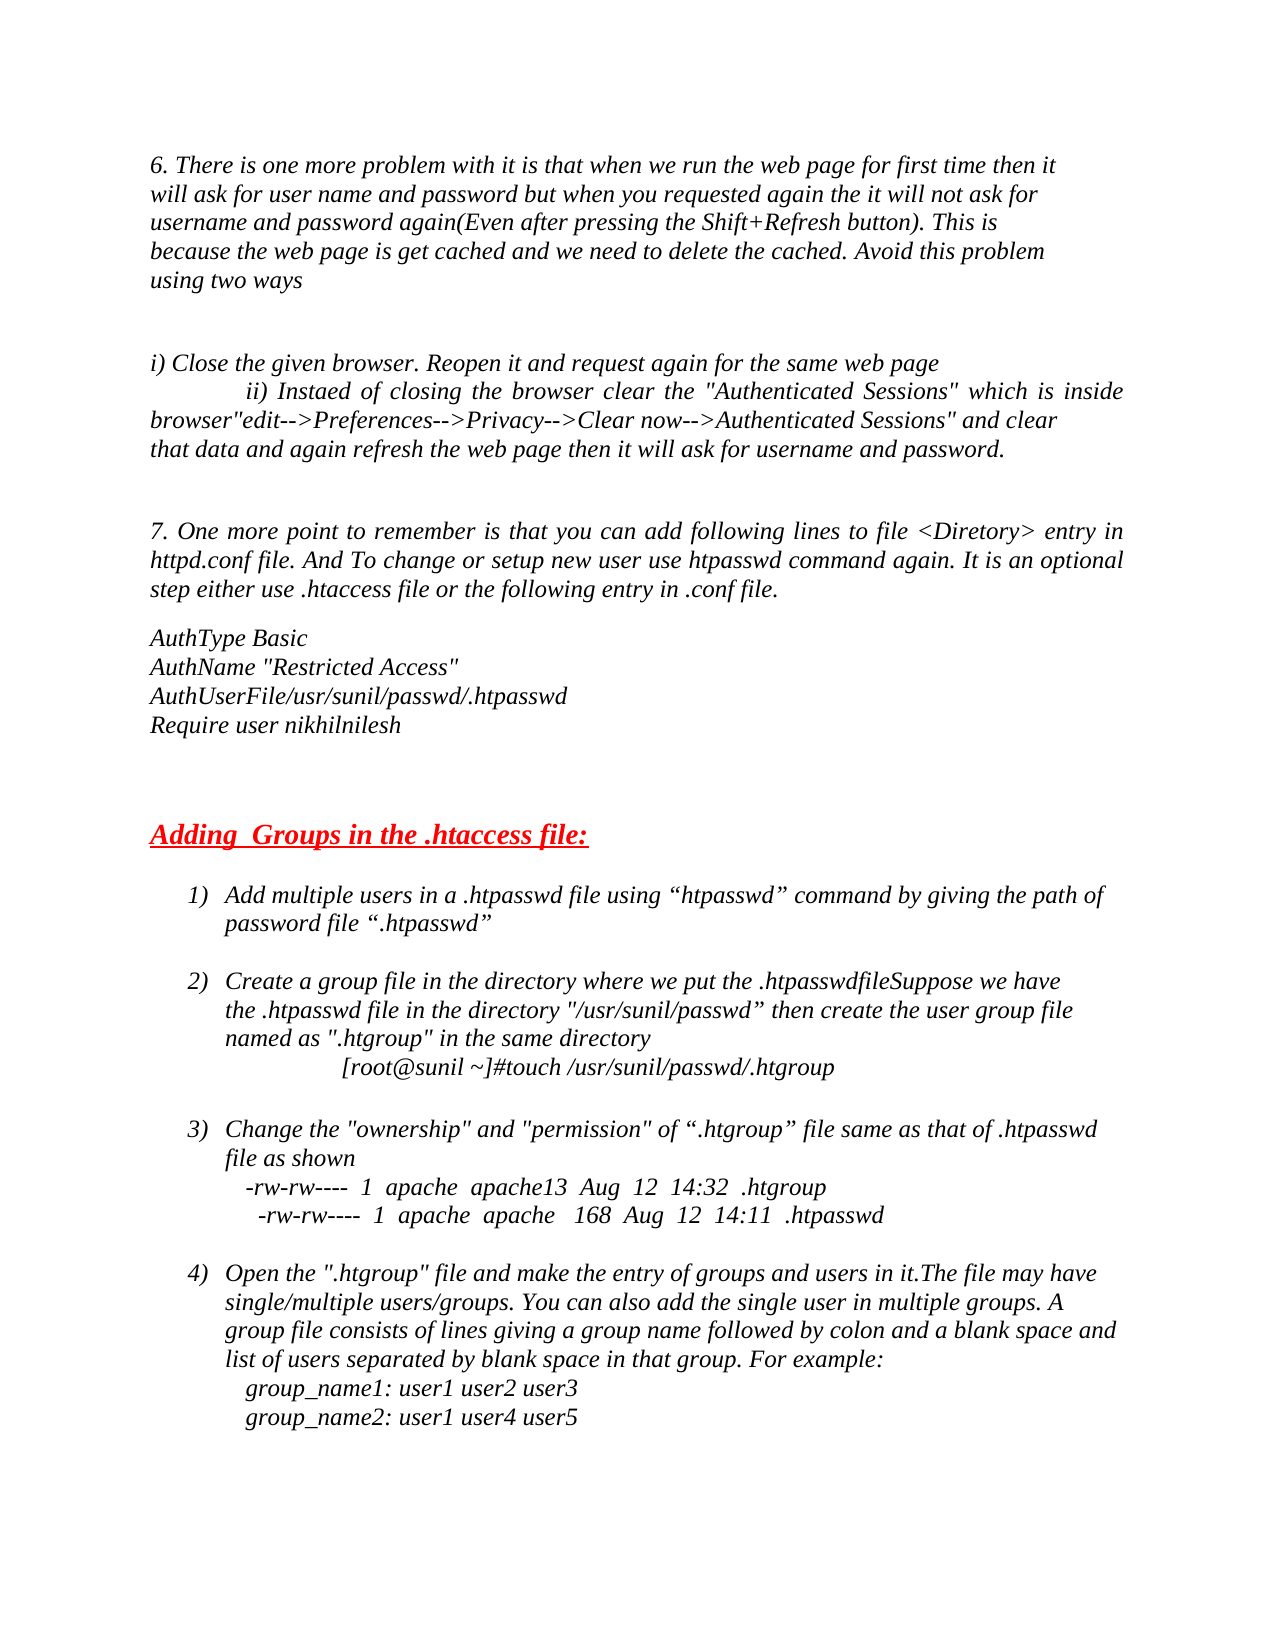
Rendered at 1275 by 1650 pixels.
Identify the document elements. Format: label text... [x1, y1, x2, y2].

text AuthName "Restricted Access" [150, 652, 1125, 681]
list Create a group file in the directory where we put the .htpasswdfileSuppose we have the .htpasswd file in the directory "/usr/sunil/passwd” then create the user group file named as ".htgroup" in the same directory [187, 966, 1125, 1052]
text AuthType Basic [150, 623, 1125, 652]
text -rw-rw---- 1 apache apache 168 Aug 12 14:11 .htpasswd [150, 1200, 1125, 1229]
text i) Close the given browser. Reopen it and request again for the same web page [150, 348, 1125, 376]
text 7. One more point to remember is that you can add following lines to file <Diretory> entry in httpd.conf file. And To change or setup new user use htpasswd command again. It is an optional step either use .htaccess file or the following entry in .conf file. [150, 516, 1125, 603]
text AuthUserFile/usr/sunil/passwd/.htpasswd [150, 681, 1125, 710]
text username and password again(Even after pressing the Shift+Refresh button). This is [150, 207, 1125, 236]
text [root@sunil ~]#touch /usr/sunil/passwd/.htgroup [150, 1052, 1125, 1081]
text Require user nikhilnilesh [150, 710, 1125, 738]
text 6. There is one more problem with it is that when we run the web page for first time then it [150, 150, 1125, 179]
list Add multiple users in a .htpasswd file using “htpasswd” command by giving the path of password file “.htpasswd” [187, 880, 1125, 937]
text using two ways [150, 265, 1125, 294]
text because the web page is get cached and we need to delete the cached. Avoid this problem [150, 236, 1125, 265]
list Open the ".htgroup" file and make the entry of groups and users in it.The file may have single/multiple users/groups. You can also add the single user in multiple groups. A group file consists of lines giving a group name followed by colon and a blank space and list of users separated by blank space in that group. For example: [187, 1258, 1125, 1373]
text ii) Instaed of closing the browser clear the "Authenticated Sessions" which is inside browser"edit-->Preferences-->Privacy-->Clear now-->Authenticated Sessions" and clear [150, 376, 1125, 434]
text group_name2: user1 user4 user5 [150, 1402, 1125, 1430]
text group_name1: user1 user2 user3 [150, 1373, 1125, 1402]
text Adding Groups in the .htaccess file: [150, 817, 1125, 851]
list Change the "ownership" and "permission" of “.htgroup” file same as that of .htpasswd file as shown [187, 1114, 1125, 1172]
text will ask for user name and password but when you requested again the it will not ask for [150, 179, 1125, 207]
text -rw-rw---- 1 apache apache13 Aug 12 14:32 .htgroup [150, 1172, 1125, 1200]
text that data and again refresh the web page then it will ask for username and password. [150, 434, 1125, 463]
